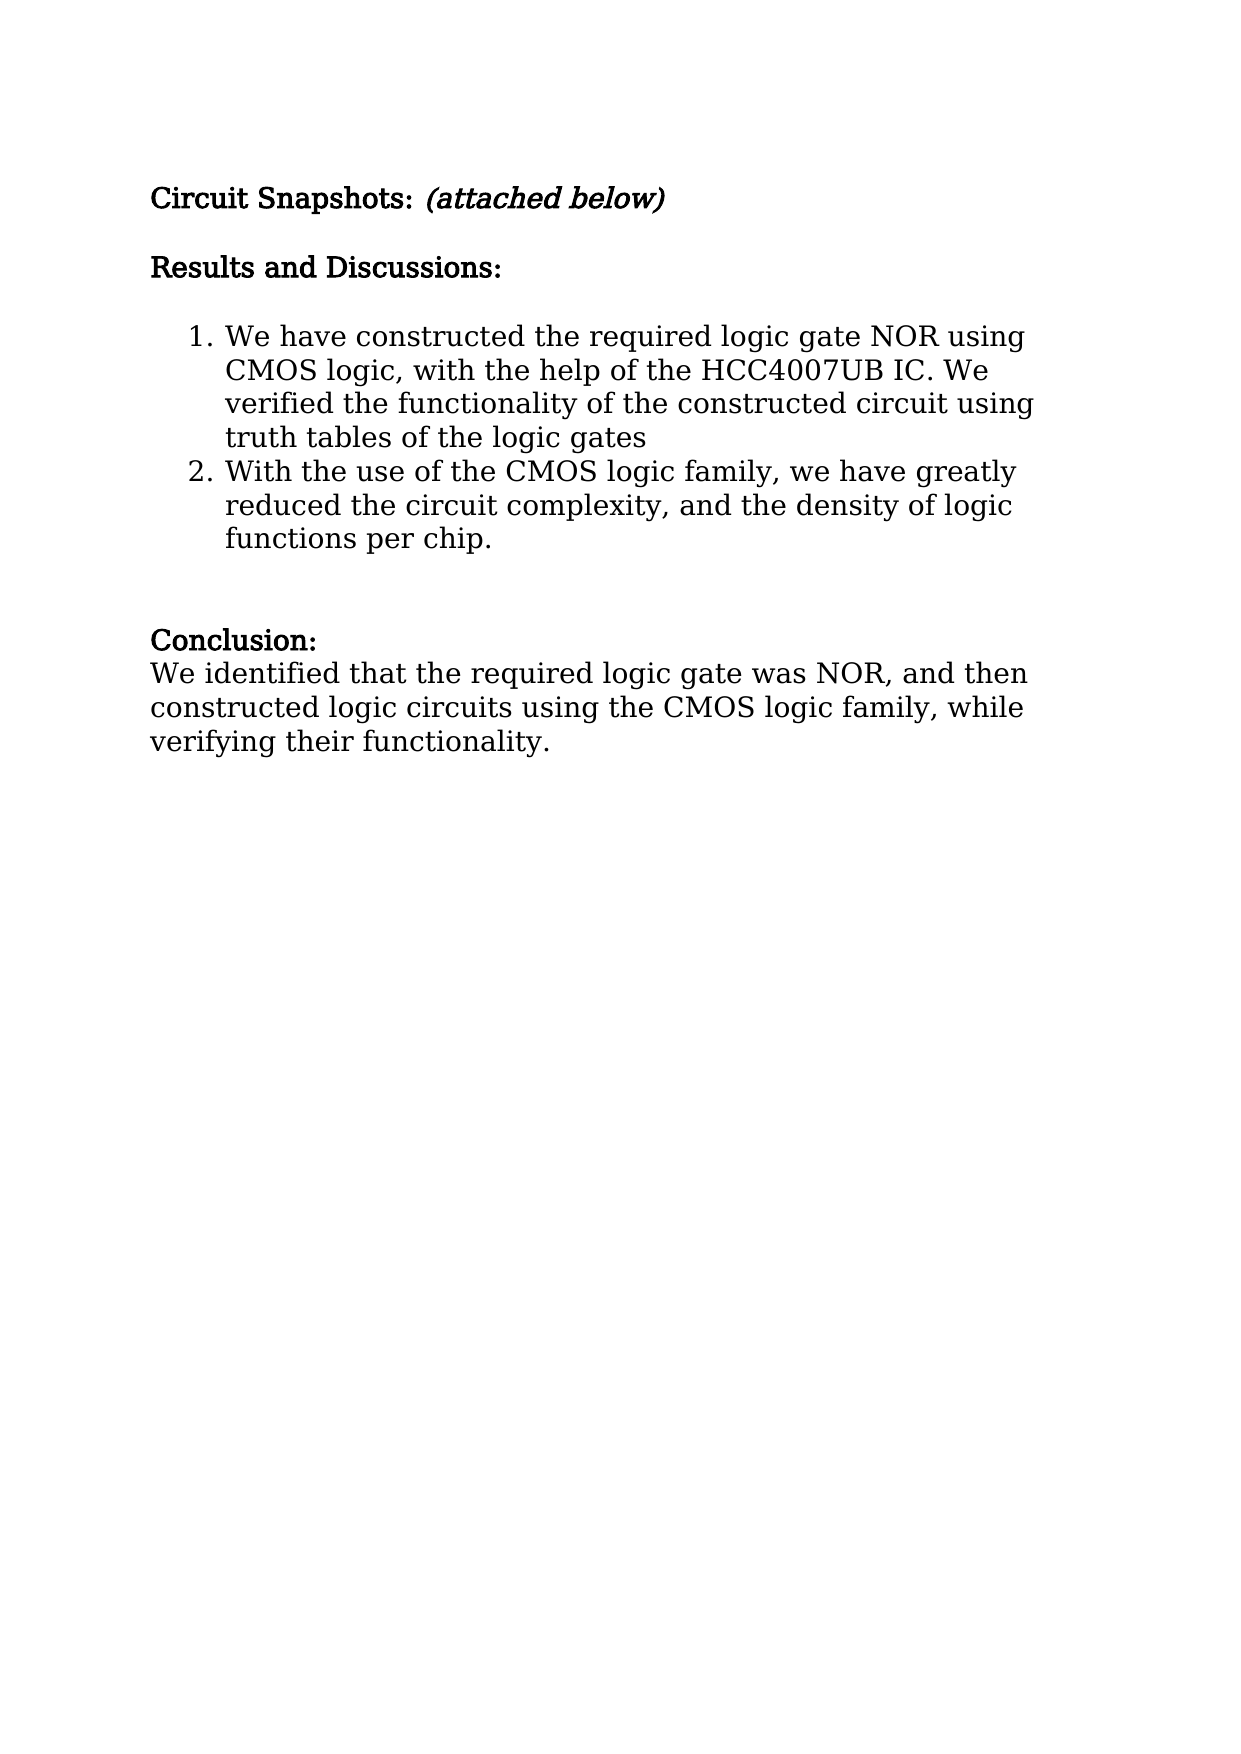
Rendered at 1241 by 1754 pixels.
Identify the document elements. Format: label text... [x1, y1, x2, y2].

text Conclusion: [150, 622, 1090, 656]
text Circuit Snapshots: (attached below) [150, 180, 1090, 214]
list We have constructed the required logic gate NOR using CMOS logic, with the help of the HCC4007UB IC. We verified the functionality of the constructed circuit using truth tables of the logic gates [187, 318, 1090, 453]
text We identified that the required logic gate was NOR, and then constructed logic circuits using the CMOS logic family, while verifying their functionality. [150, 656, 1090, 757]
list With the use of the CMOS logic family, we have greatly reduced the circuit complexity, and the density of logic functions per chip. [187, 453, 1090, 554]
text Results and Discussions: [150, 249, 1090, 283]
